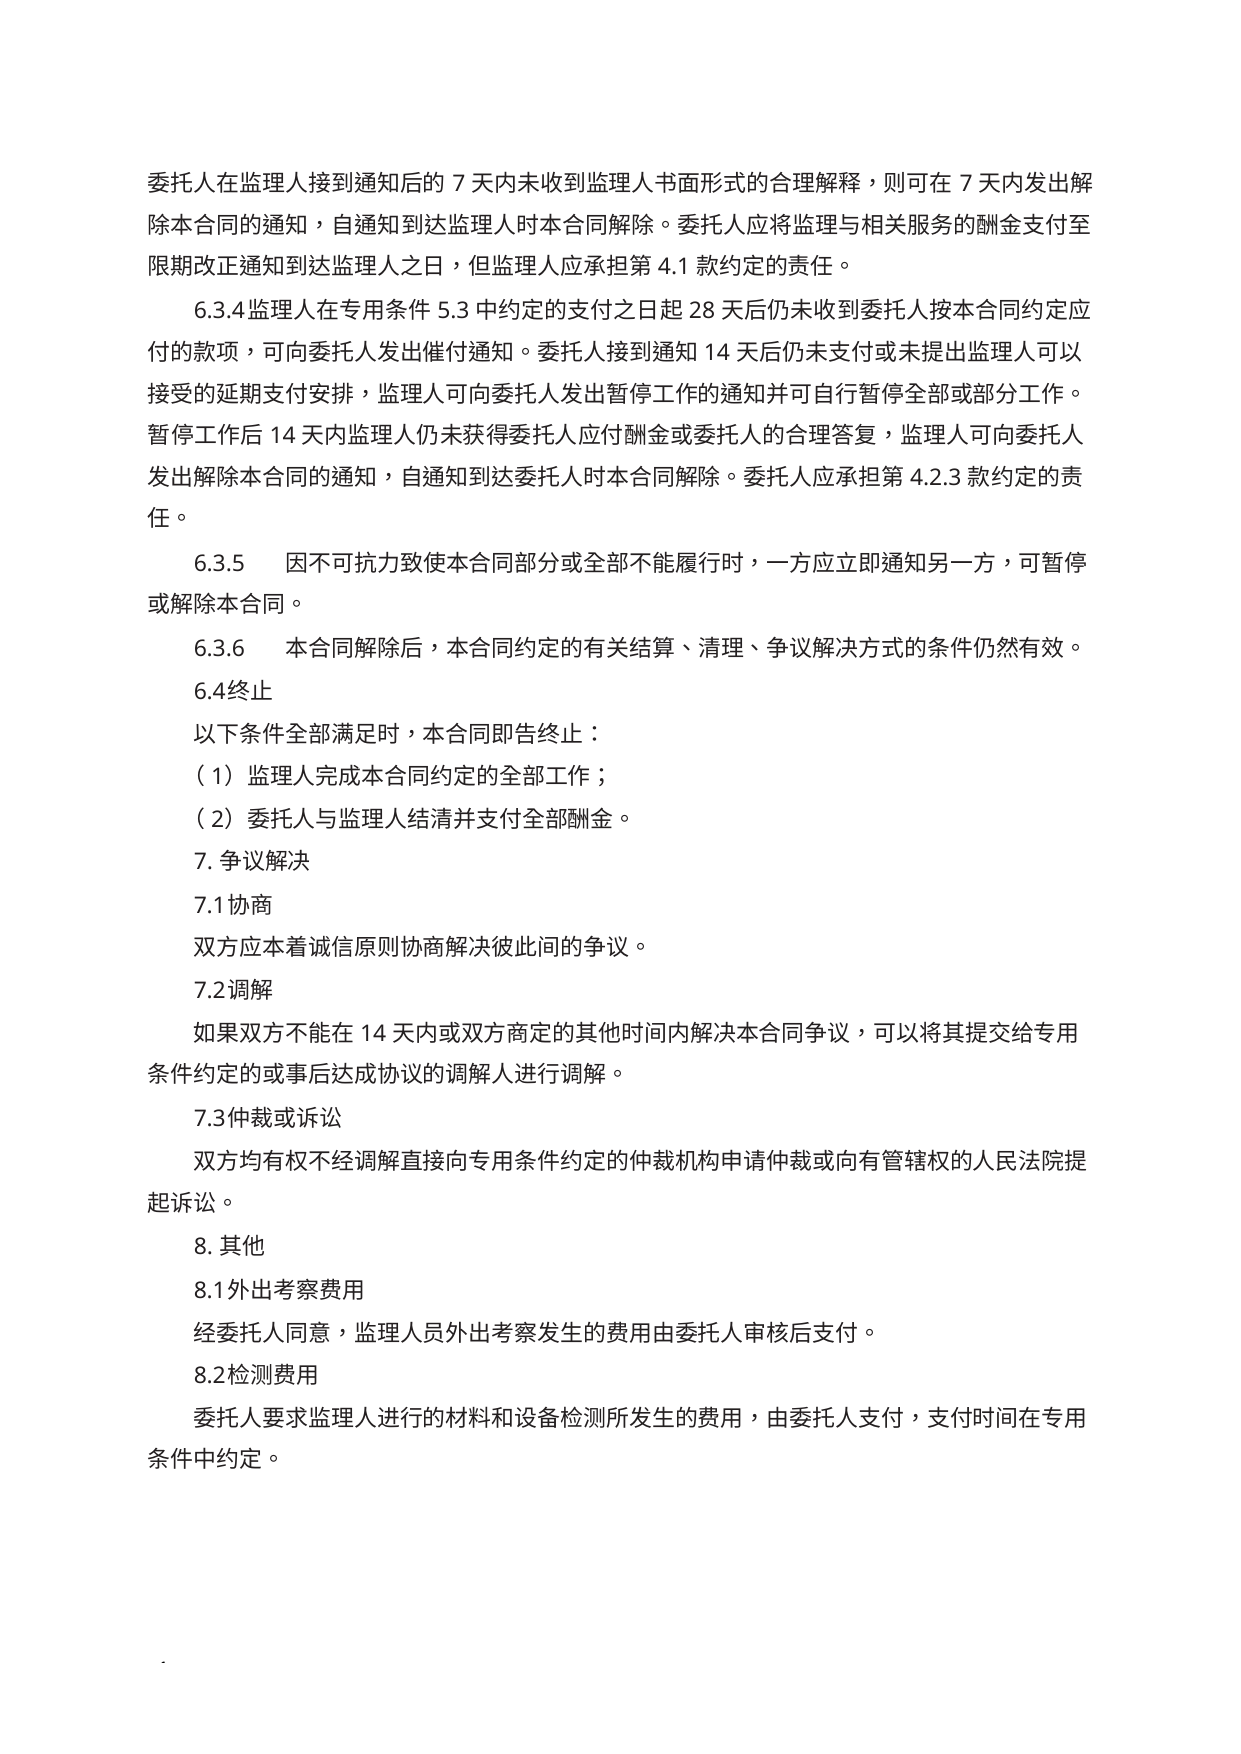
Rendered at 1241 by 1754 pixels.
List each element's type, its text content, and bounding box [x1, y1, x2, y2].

text 如果双方不能在 14 天内或双方商定的其他时间内解决本合同争议，可以将其提交给专用条件约定的或事后达成协议的调解人进行调解。 [148, 1017, 1094, 1089]
list 本合同解除后，本合同约定的有关结算、清理、争议解决方式的条件仍然有效。 [193, 632, 1115, 664]
list 检测费用 [193, 1359, 1115, 1391]
list 争议解决 [193, 845, 1115, 876]
text （ 1）监理人完成本合同约定的全部工作； [182, 760, 1115, 791]
list 终止 [193, 675, 1115, 706]
text 委托人在监理人接到通知后的 7 天内未收到监理人书面形式的合理解释，则可在 7 天内发出解除本合同的通知，自通知到达监理人时本合同解除。委托人应将监理与相关服务的酬金支付至限期改正通知到达监理人之日，但监理人应承担第 4.1 款约定的责任。 [148, 167, 1093, 281]
list 仲裁或诉讼 [193, 1102, 1115, 1133]
list 协商 [193, 889, 1115, 920]
list 调解 [193, 974, 1115, 1005]
list 其他 [193, 1230, 1115, 1261]
text 双方均有权不经调解直接向专用条件约定的仲裁机构申请仲裁或向有管辖权的人民法院提起诉讼。 [148, 1145, 1094, 1218]
list 监理人在专用条件 5.3 中约定的支付之日起 28 天后仍未收到委托人按本合同约定应付的款项，可向委托人发出催付通知。委托人接到通知 14 天后仍未支付或未提出监理人可以接受的延期支付安排，监理人可向委托人发出暂停工作的通知并可自行暂停全部或部分工作。暂停工作后 14 天内监理人仍未获得委托人应付酬金或委托人的合理答复，监理人可向委托人发出解除本合同的通知，自通知到达委托人时本合同解除。委托人应承担第 4.2.3 款约定的责任。 [148, 294, 1104, 533]
text 经委托人同意，监理人员外出考察发生的费用由委托人审核后支付。 [193, 1317, 1115, 1348]
text （ 2）委托人与监理人结清并支付全部酬金。 [182, 803, 1115, 834]
text 双方应本着诚信原则协商解决彼此间的争议。 [193, 931, 1115, 963]
list 外出考察费用 [193, 1274, 1115, 1305]
list 因不可抗力致使本合同部分或全部不能履行时，一方应立即通知另一方，可暂停或解除本合同。 [148, 547, 1093, 619]
text 委托人要求监理人进行的材料和设备检测所发生的费用，由委托人支付，支付时间在专用条件中约定。 [148, 1402, 1094, 1475]
text 以下条件全部满足时，本合同即告终止： [193, 718, 1115, 749]
